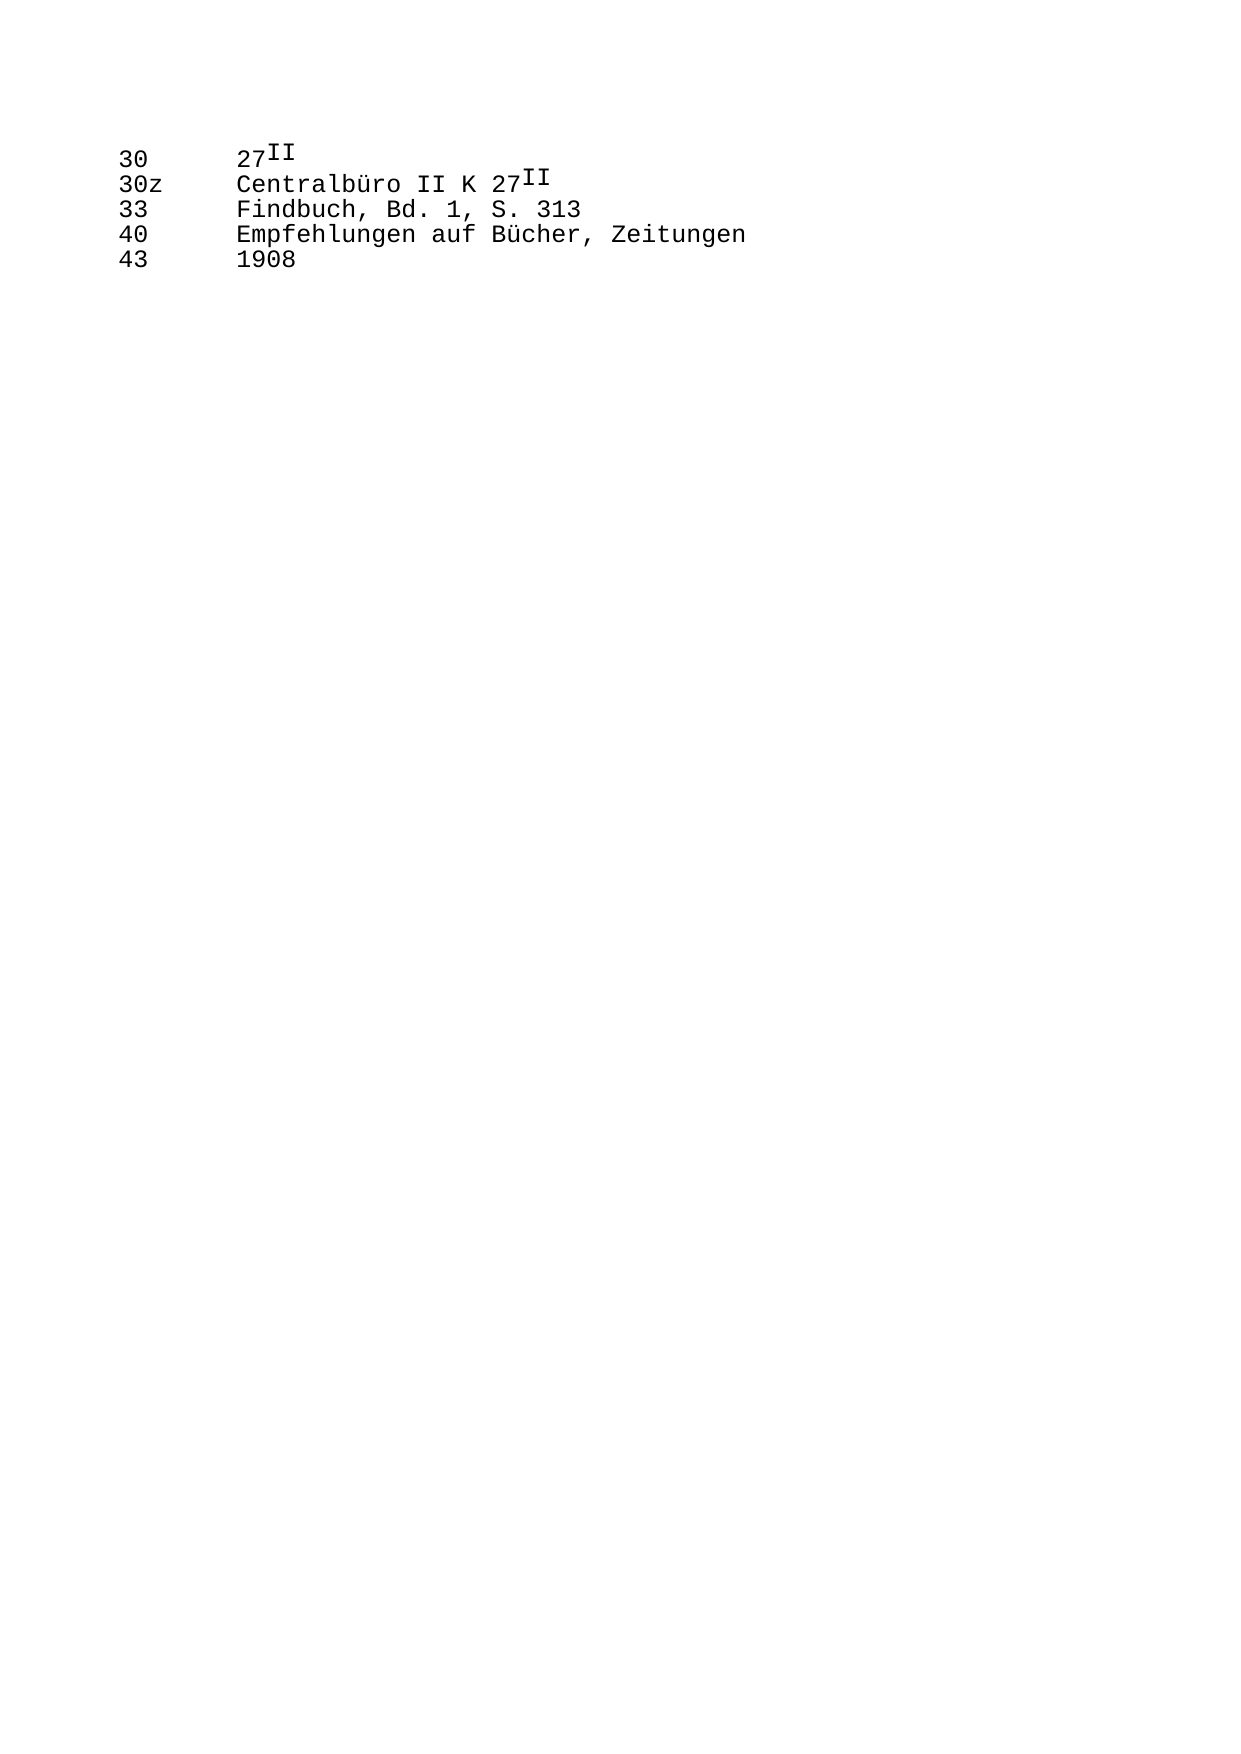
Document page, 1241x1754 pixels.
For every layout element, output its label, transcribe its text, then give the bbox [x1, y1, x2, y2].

text 40 s[2{Empfehlungen} auf 1{Bücher}]s, s[1{Zeitungen} 2{<Empfehlungen>}]s [118, 223, 1122, 248]
text 43 1908 [118, 248, 1122, 273]
text 30 27II [118, 148, 1122, 173]
text 33 Findbuch, Bd. 1, S. 313 [118, 198, 1122, 223]
text 30z Centralbüro II K 27II [118, 173, 1122, 198]
